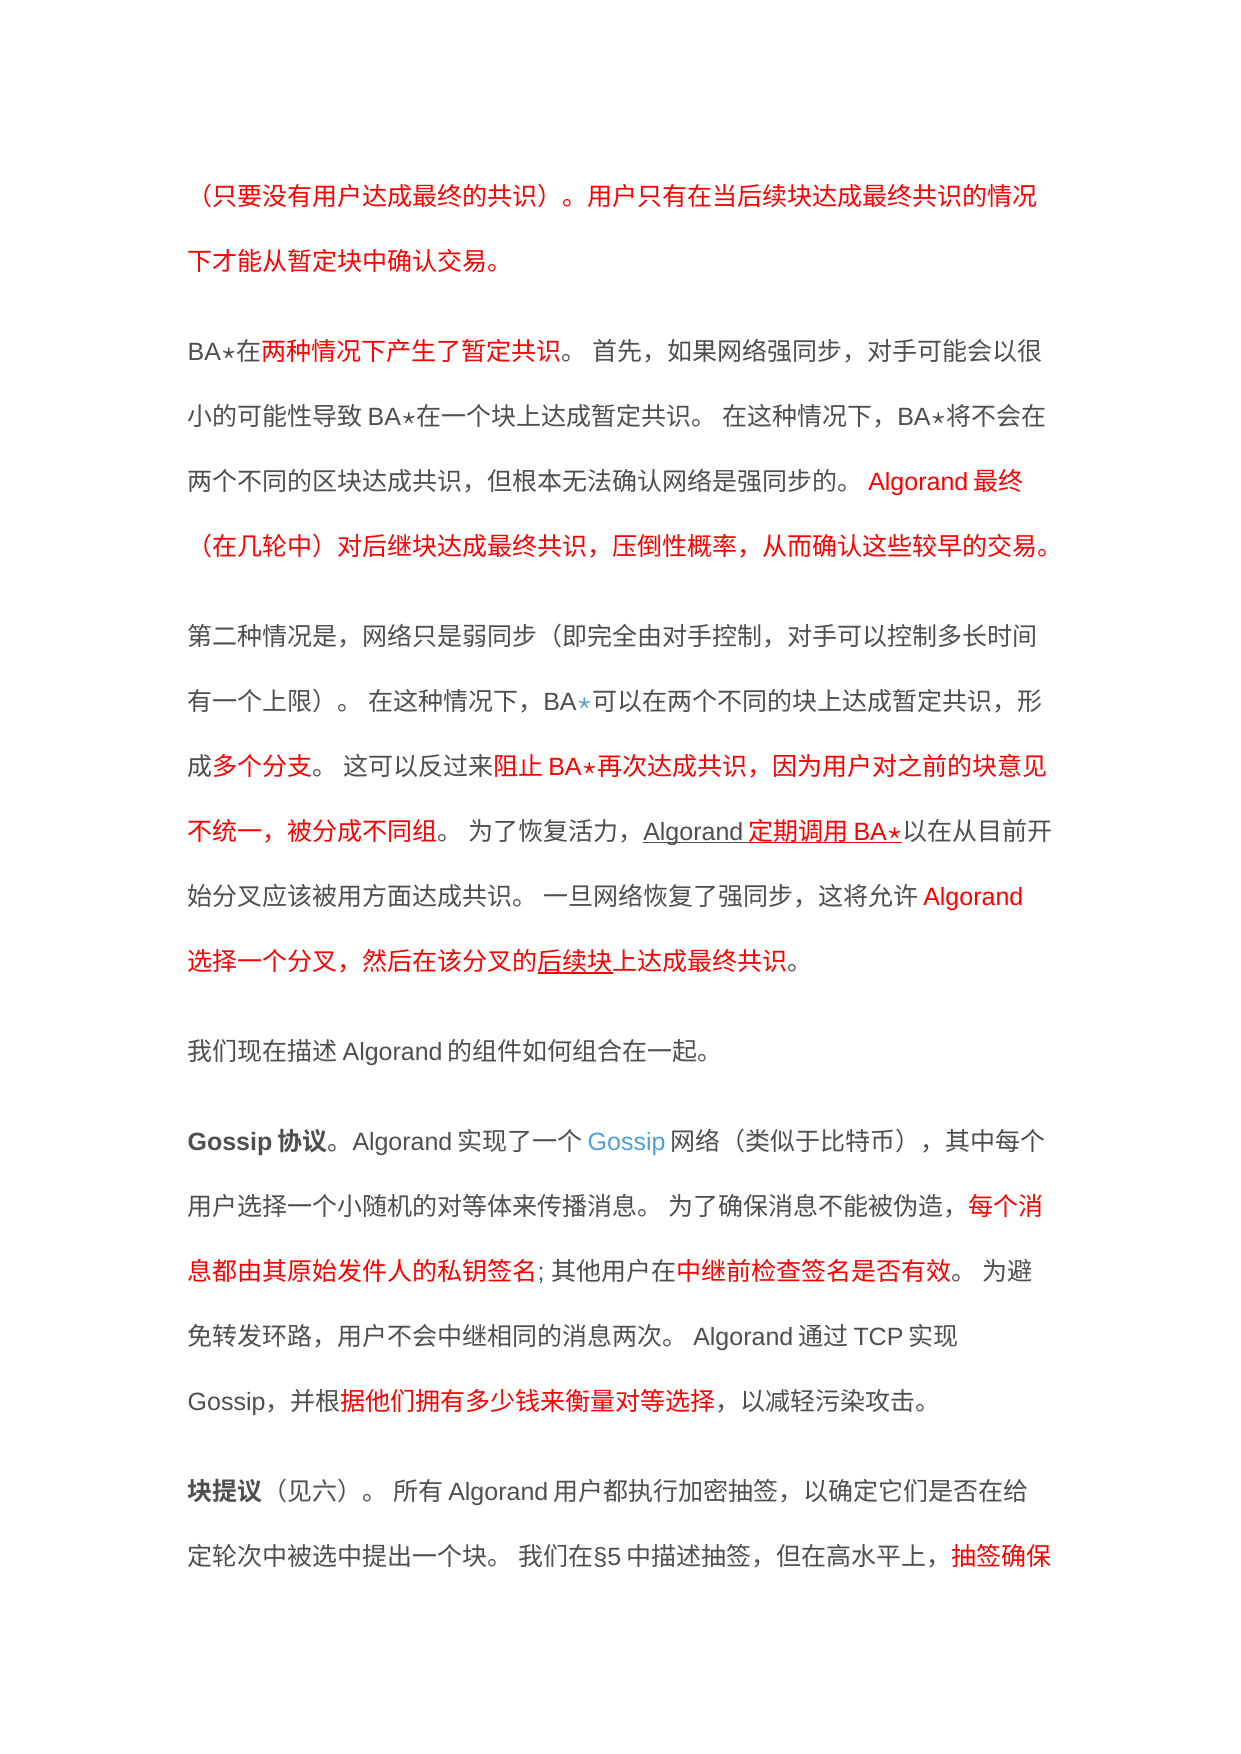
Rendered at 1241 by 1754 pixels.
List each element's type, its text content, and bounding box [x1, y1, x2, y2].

text BA⋆在两种情况下产生了暂定共识。 首先，如果网络强同步，对手可能会以很小的可能性导致BA⋆在一个块上达成暂定共识。 在这种情况下，BA⋆将不会在两个不同的区块达成共识，但根本无法确认网络是强同步的。 Algorand最终（在几轮中）对后继块达成最终共识，压倒性概率，从而确认这些较早的交易。 [187, 317, 1053, 577]
text 第二种情况是，网络只是弱同步（即完全由对手控制，对手可以控制多长时间有一个上限）。 在这种情况下，BA⋆可以在两个不同的块上达成暂定共识，形成多个分支。 这可以反过来阻止BA⋆再次达成共识，因为用户对之前的块意见不统一，被分成不同组。 为了恢复活力，Algorand定期调用BA⋆以在从目前开始分叉应该被用方面达成共识。 一旦网络恢复了强同步，这将允许Algorand选择一个分叉，然后在该分叉的后续块上达成最终共识。 [187, 602, 1053, 992]
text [187, 1457, 1053, 1587]
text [187, 162, 1053, 292]
text 我们现在描述Algorand的组件如何组合在一起。 [187, 1017, 1053, 1082]
text Gossip协议。Algorand实现了一个Gossip网络（类似于比特币），其中每个用户选择一个小随机的对等体来传播消息。 为了确保消息不能被伪造，每个消息都由其原始发件人的私钥签名; 其他用户在中继前检查签名是否有效。 为避免转发环路，用户不会中继相同的消息两次。 Algorand通过TCP实现Gossip，并根据他们拥有多少钱来衡量对等选择，以减轻污染攻击。 [187, 1107, 1053, 1432]
